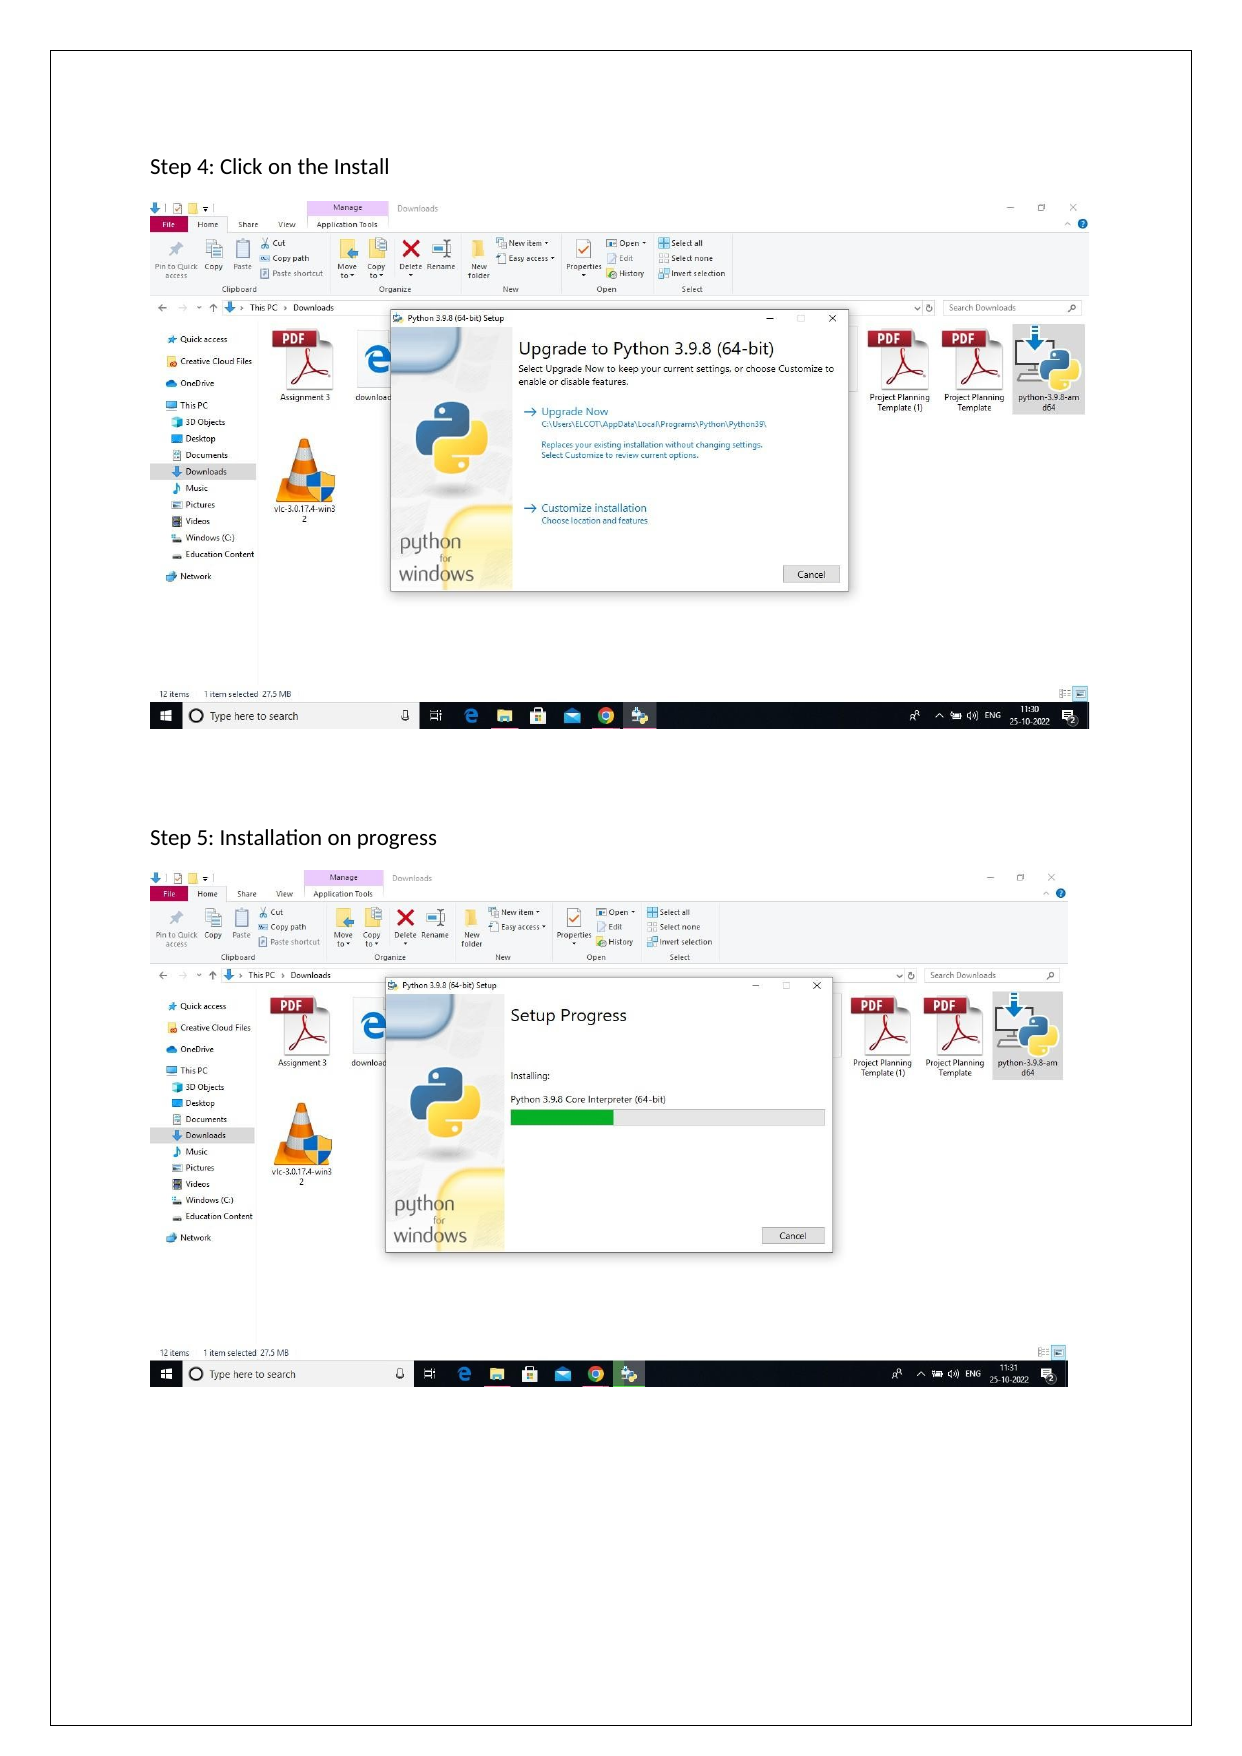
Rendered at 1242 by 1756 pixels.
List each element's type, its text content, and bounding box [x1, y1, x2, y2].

picture [150, 201, 1090, 729]
picture [150, 870, 1068, 1387]
text Step 5: Installation on progress [150, 823, 1142, 851]
